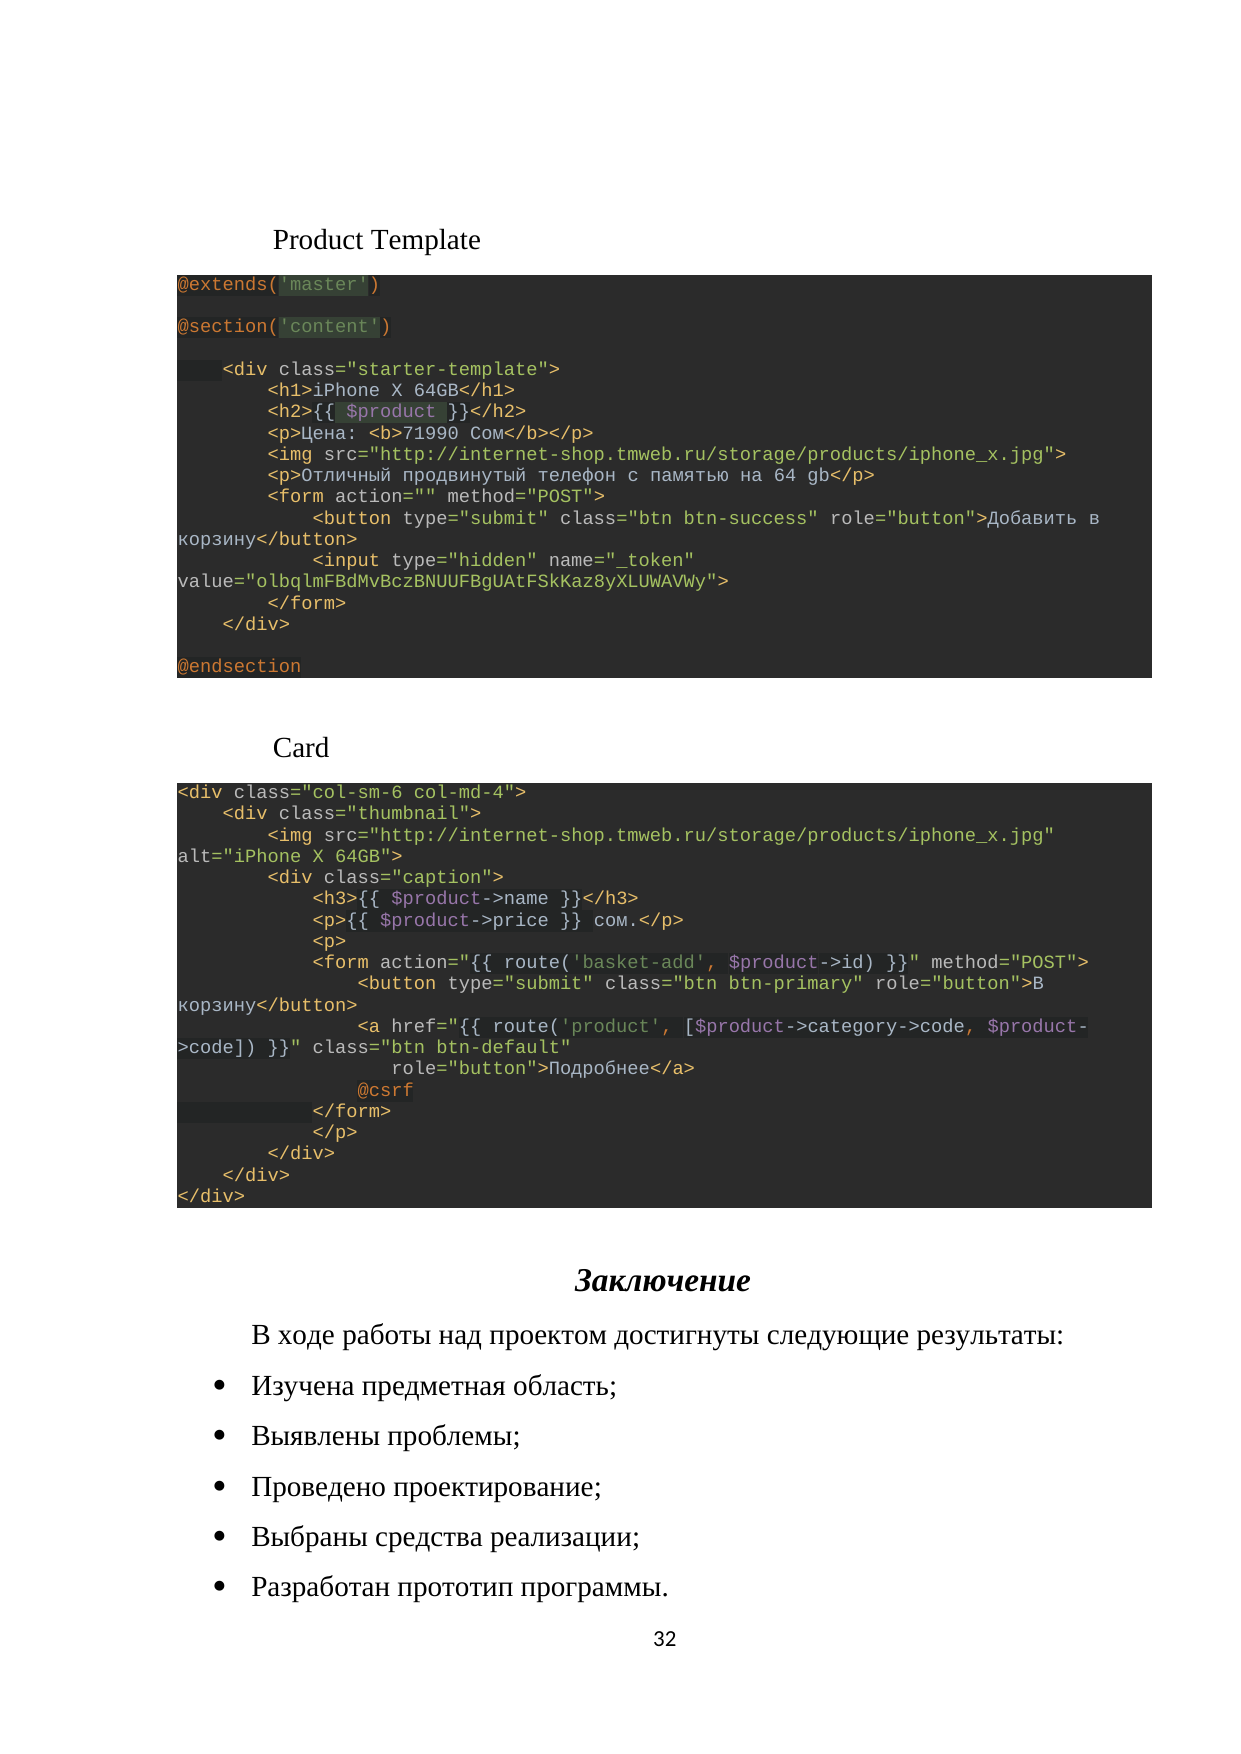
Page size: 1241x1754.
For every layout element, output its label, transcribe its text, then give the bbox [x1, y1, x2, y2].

list Изучена предметная область; [214, 1368, 1152, 1401]
subtitle Заключение [177, 1260, 1152, 1298]
text Product Template [177, 222, 1152, 256]
list Разработан прототип программы. [214, 1569, 1152, 1603]
list Выбраны средства реализации; [214, 1519, 1152, 1553]
list Проведено проектирование; [214, 1469, 1152, 1502]
list Выявлены проблемы; [214, 1418, 1152, 1452]
text Card [177, 731, 1152, 764]
text В ходе работы над проектом достигнуты следующие результаты: [177, 1317, 1152, 1351]
text @extends('master') @section('content') <div class="starter-template"> <h1>iPhone X 64GB</h1> <h2>{{ $product }}</h2> <p>Цена: <b>71990 Сом</b></p> <img src="http://internet-shop.tmweb.ru/storage/products/iphone_x.jpg"> <p>Отличный продвинутый телефон с памятью на 64 gb</p> <form action="" method="POST"> <button type="submit" class="btn btn-success" role="button">Добавить в корзину</button> <input type="hidden" name="_token" value="olbqlmFBdMvBczBNUUFBgUAtFSkKaz8yXLUWAVWy"> </form> </div> @endsection [177, 275, 1152, 678]
text <div class="col-sm-6 col-md-4"> <div class="thumbnail"> <img src="http://internet-shop.tmweb.ru/storage/products/iphone_x.jpg" alt="iPhone X 64GB"> <div class="caption"> <h3>{{ $product->name }}</h3> <p>{{ $product->price }} сом.</p> <p> <form action="{{ route('basket-add', $product->id) }}" method="POST"> <button type="submit" class="btn btn-primary" role="button">В корзину</button> <a href="{{ route('product', [$product->category->code, $product->code]) }}" class="btn btn-default" role="button">Подробнее</a> @csrf </form> </p> </div> </div> </div> [177, 783, 1152, 1208]
